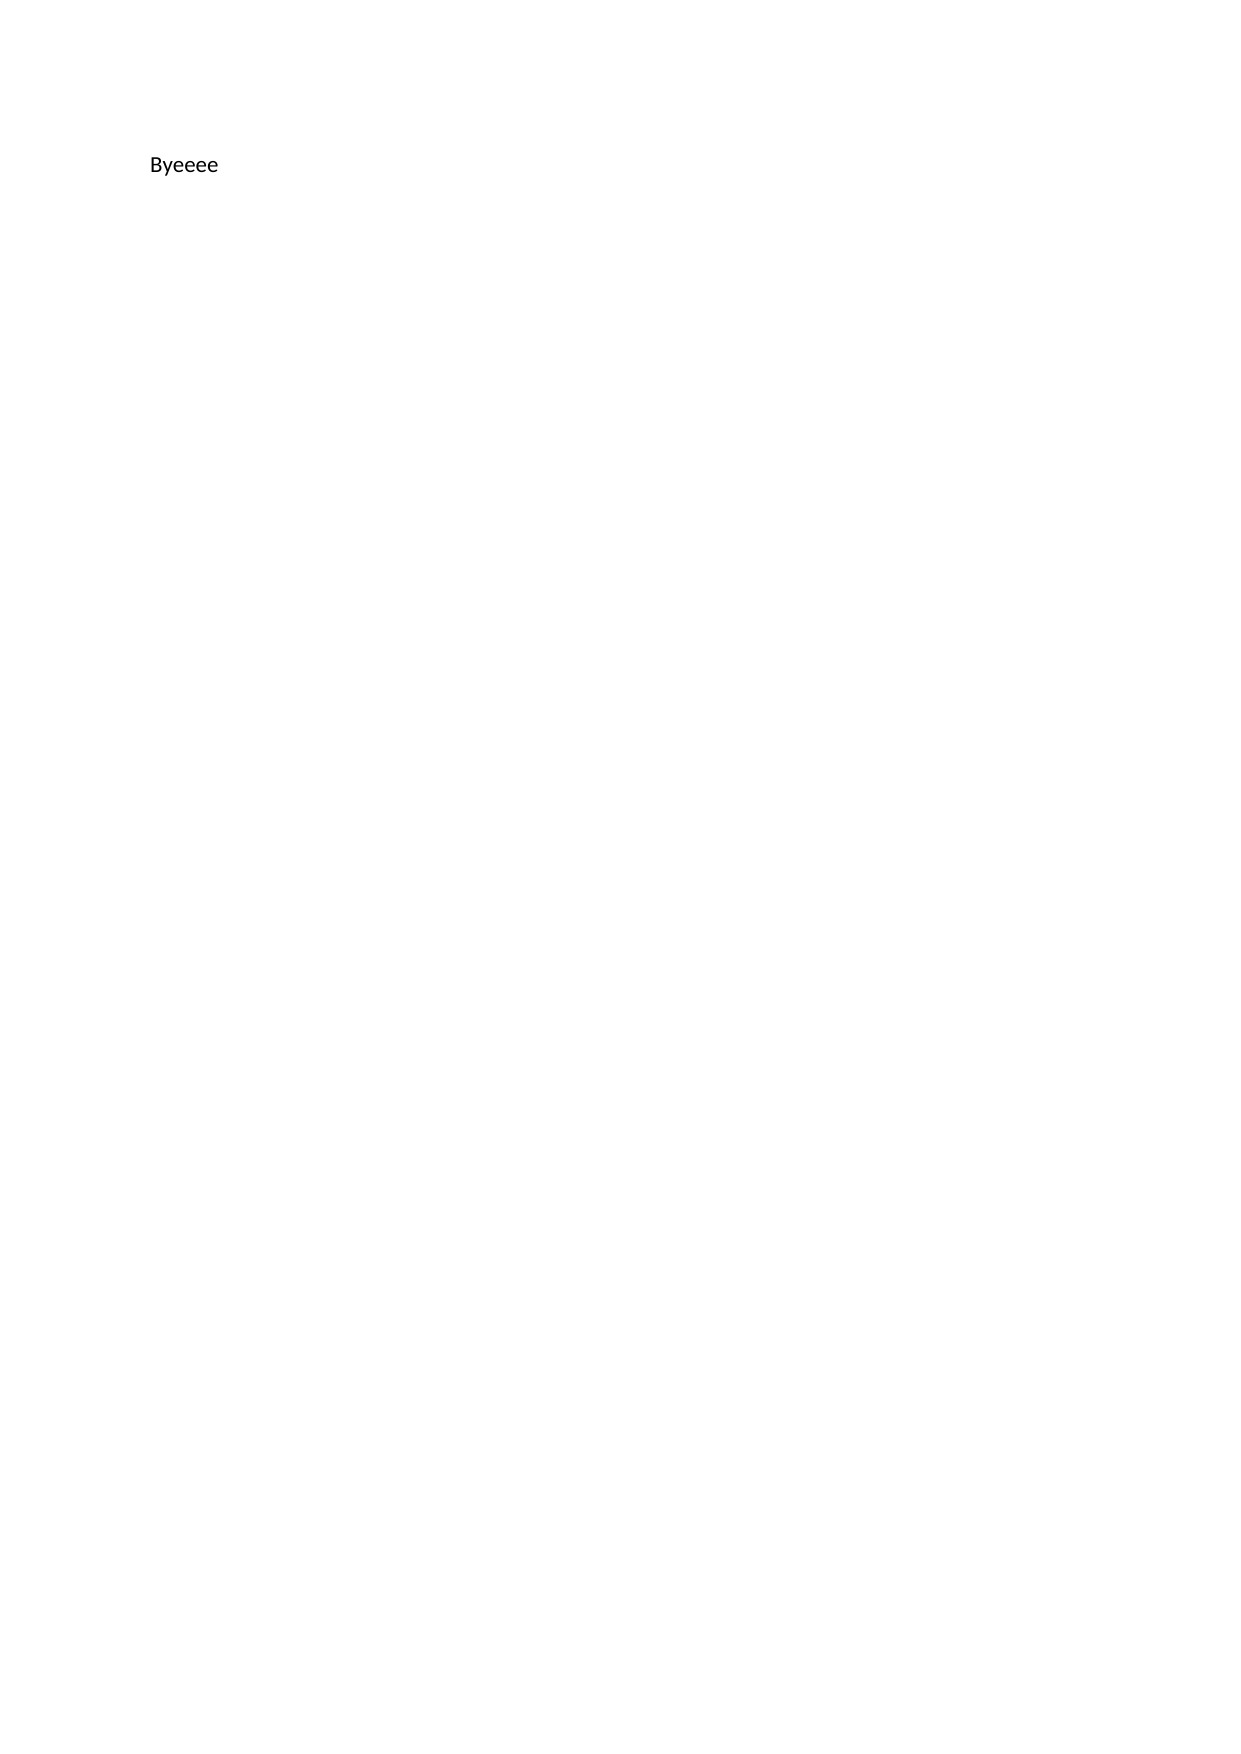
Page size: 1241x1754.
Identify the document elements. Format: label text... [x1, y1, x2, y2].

text Byeeee [150, 150, 1090, 178]
